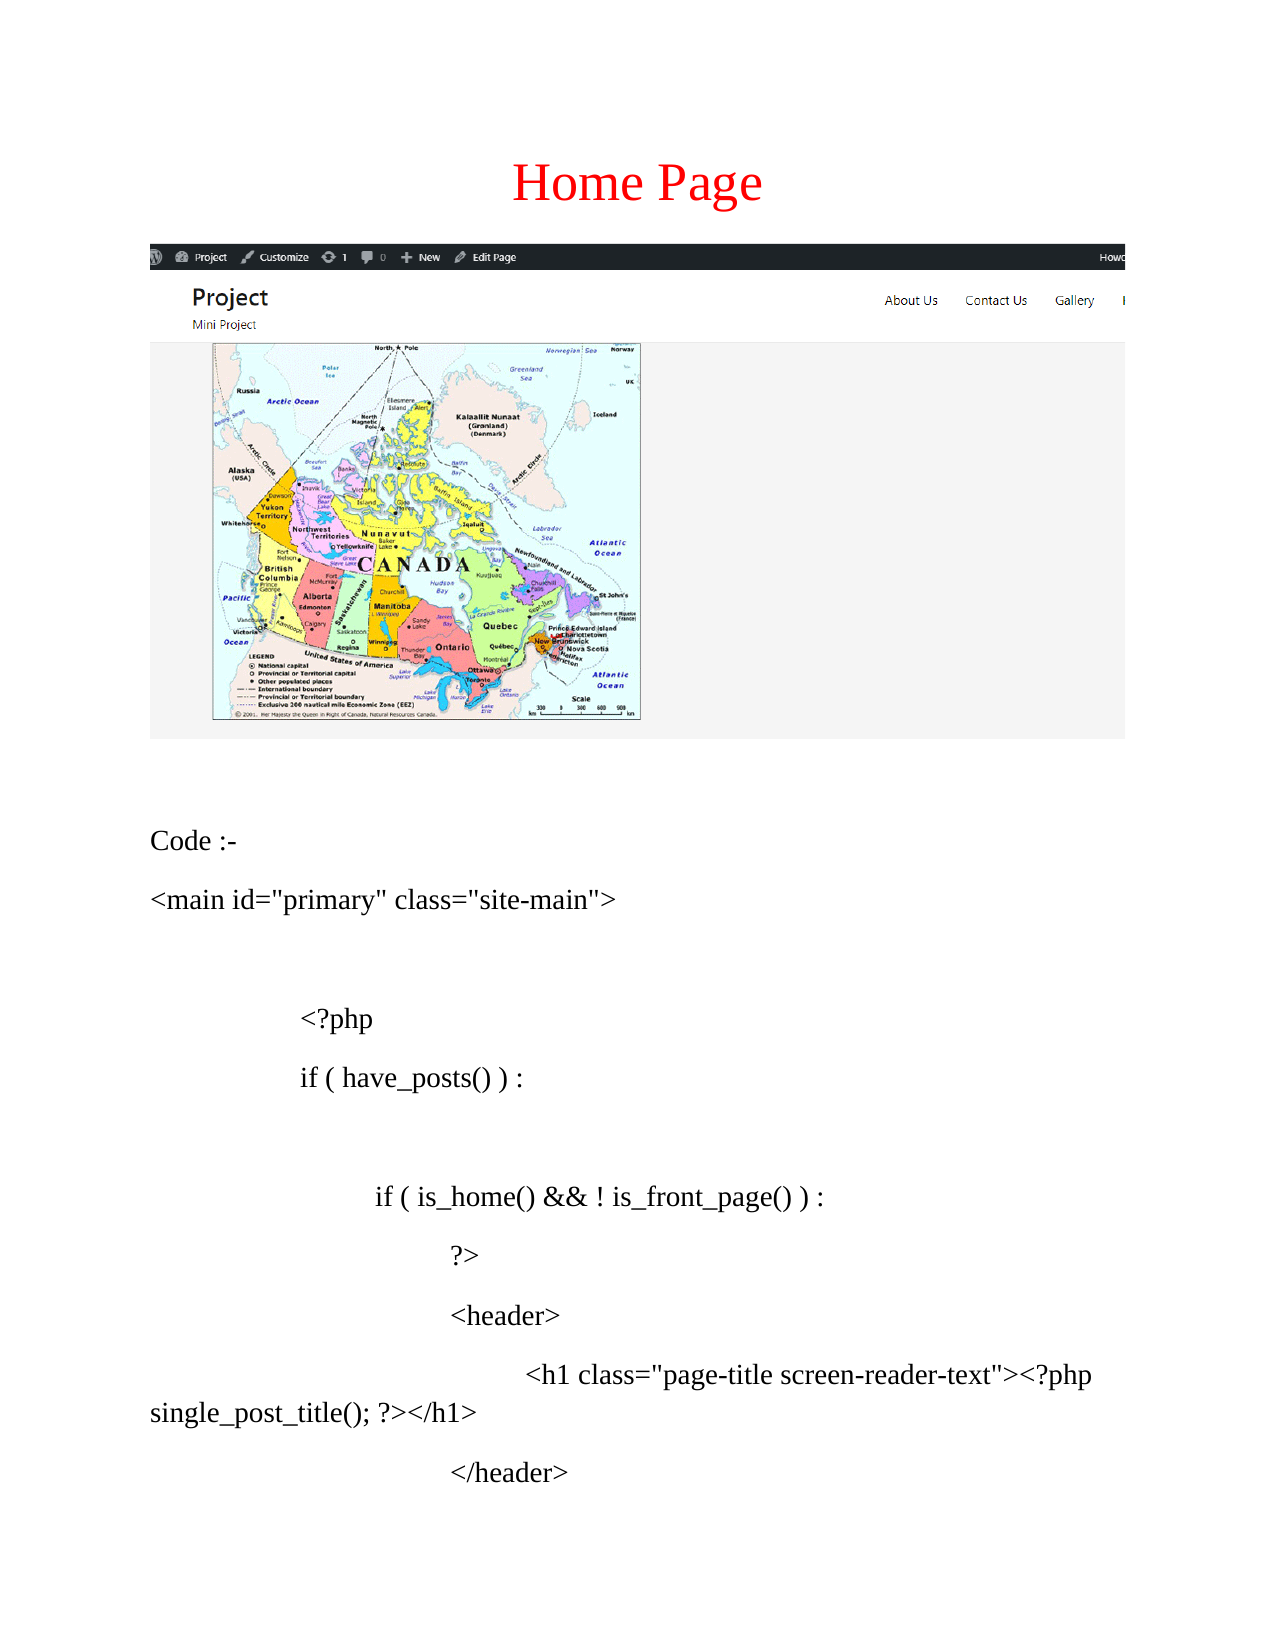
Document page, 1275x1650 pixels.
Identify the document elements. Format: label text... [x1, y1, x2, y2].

text ?> [150, 1238, 1125, 1272]
text <main id="primary" class="site-main"> [150, 882, 1125, 916]
text <?php [150, 1001, 1125, 1034]
text <header> [150, 1298, 1125, 1331]
text Home Page [150, 150, 1125, 212]
text if ( is_home() && ! is_front_page() ) : [150, 1179, 1125, 1212]
text if ( have_posts() ) : [150, 1060, 1125, 1094]
picture [150, 242, 1125, 739]
text Code :- [150, 823, 1125, 856]
text <h1 class="page-title screen-reader-text"><?php single_post_title(); ?></h1> [150, 1357, 1125, 1429]
text </header> [150, 1455, 1125, 1488]
